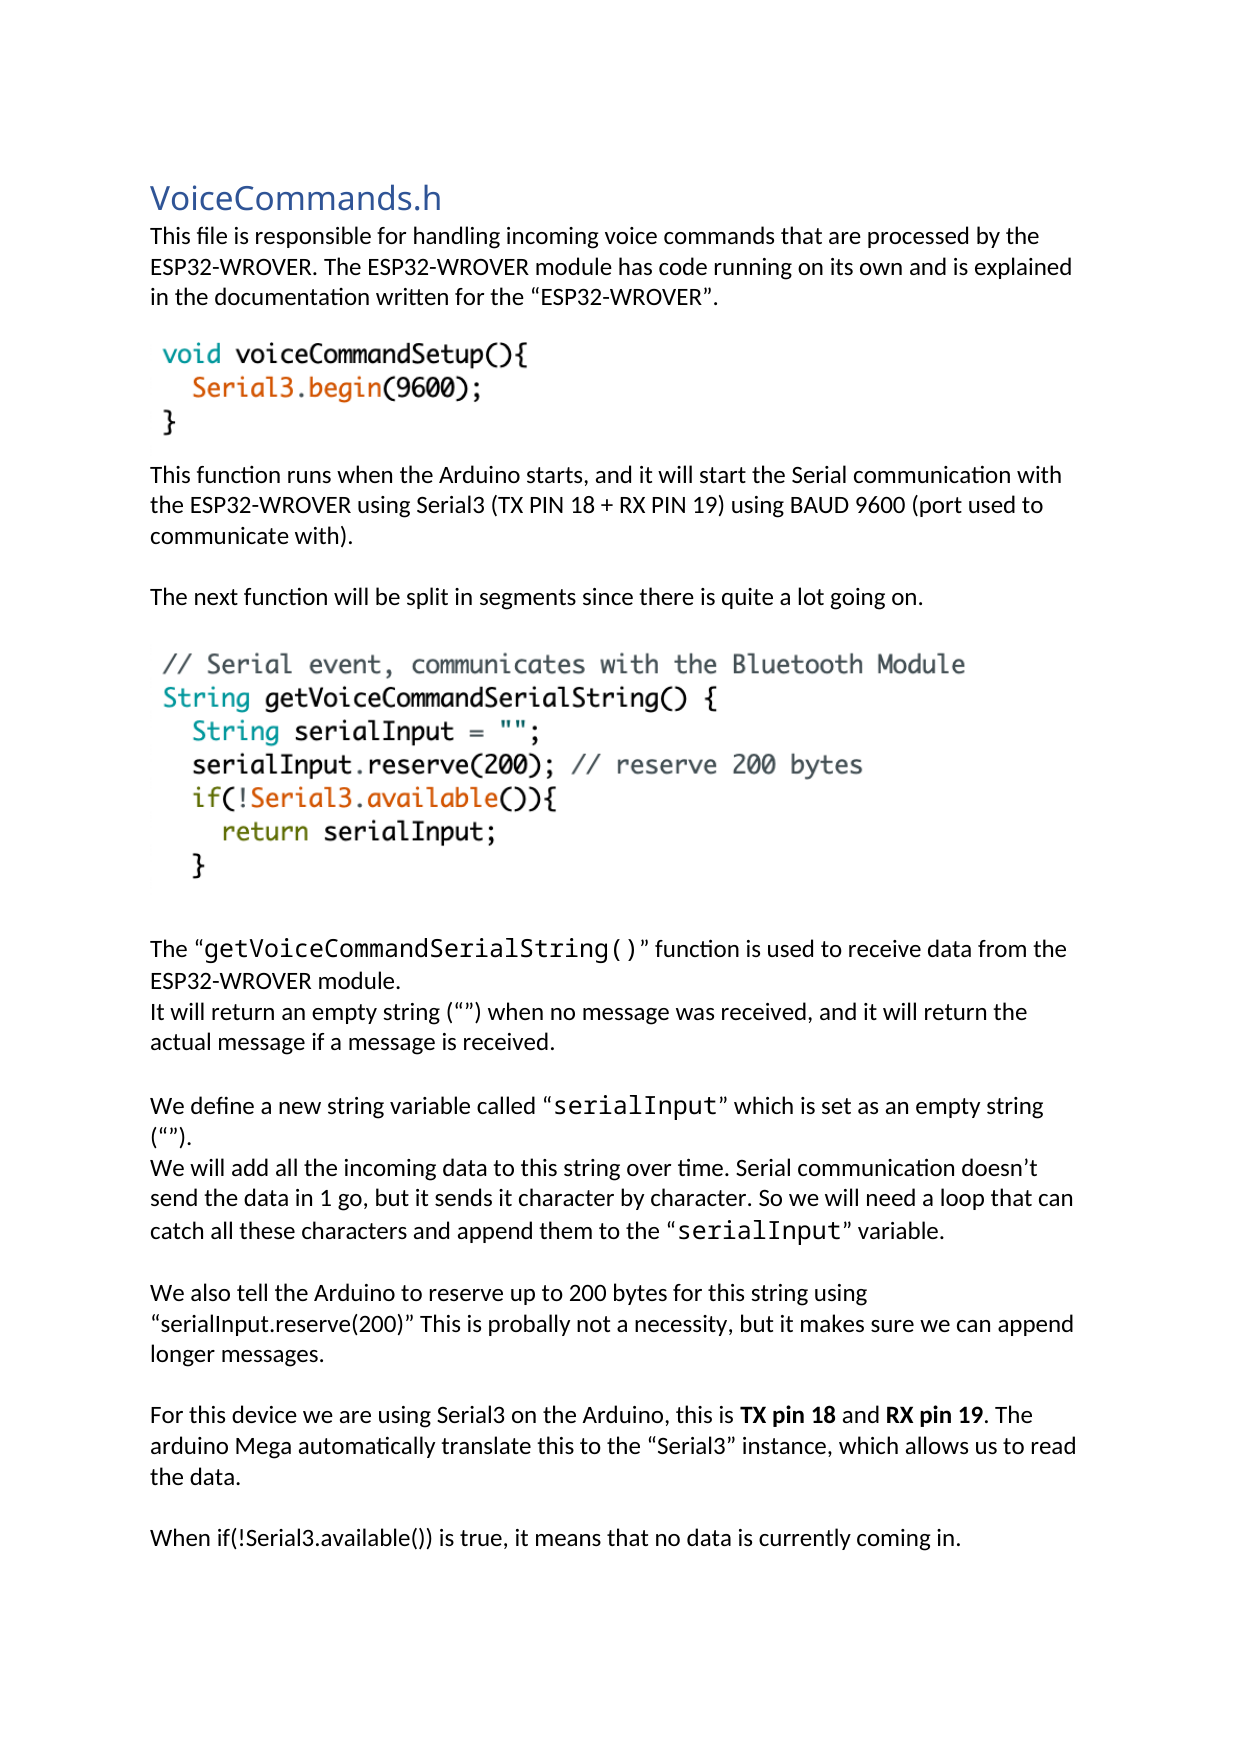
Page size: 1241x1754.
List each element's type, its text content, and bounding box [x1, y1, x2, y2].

text We also tell the Arduino to reserve up to 200 bytes for this string using “serialInput.reserve(200)” This is probally not a necessity, but it makes sure we can append longer messages. [150, 1277, 1090, 1369]
text The next function will be split in segments since there is quite a lot going on. [150, 581, 1090, 612]
text The “getVoiceCommandSerialString()” function is used to receive data from the ESP32-WROVER module. [150, 931, 1090, 996]
text When if(!Serial3.available()) is true, it means that no data is currently coming in. [150, 1522, 1090, 1552]
text For this device we are using Serial3 on the Arduino, this is TX pin 18 and RX pin 19. The arduino Mega automatically translate this to the “Serial3” instance, which allows us to read the data. [150, 1399, 1090, 1491]
text This file is responsible for handling incoming voice commands that are processed by the ESP32-WROVER. The ESP32-WROVER module has code running on its own and is explained in the documentation written for the “ESP32-WROVER”. [150, 220, 1090, 312]
text It will return an empty string (“”) when no message was received, and it will return the actual message if a message is received. [150, 996, 1090, 1057]
picture [150, 642, 1003, 901]
subtitle VoiceCommands.h [150, 175, 1090, 220]
picture [150, 342, 559, 460]
text This function runs when the Arduino starts, and it will start the Serial communication with the ESP32-WROVER using Serial3 (TX PIN 18 + RX PIN 19) using BAUD 9600 (port used to communicate with). [150, 459, 1090, 551]
text We will add all the incoming data to this string over time. Serial communication doesn’t send the data in 1 go, but it sends it character by character. So we will need a loop that can catch all these characters and append them to the “serialInput” variable. [150, 1152, 1090, 1247]
text We define a new string variable called “serialInput” which is set as an empty string (“”). [150, 1087, 1090, 1152]
